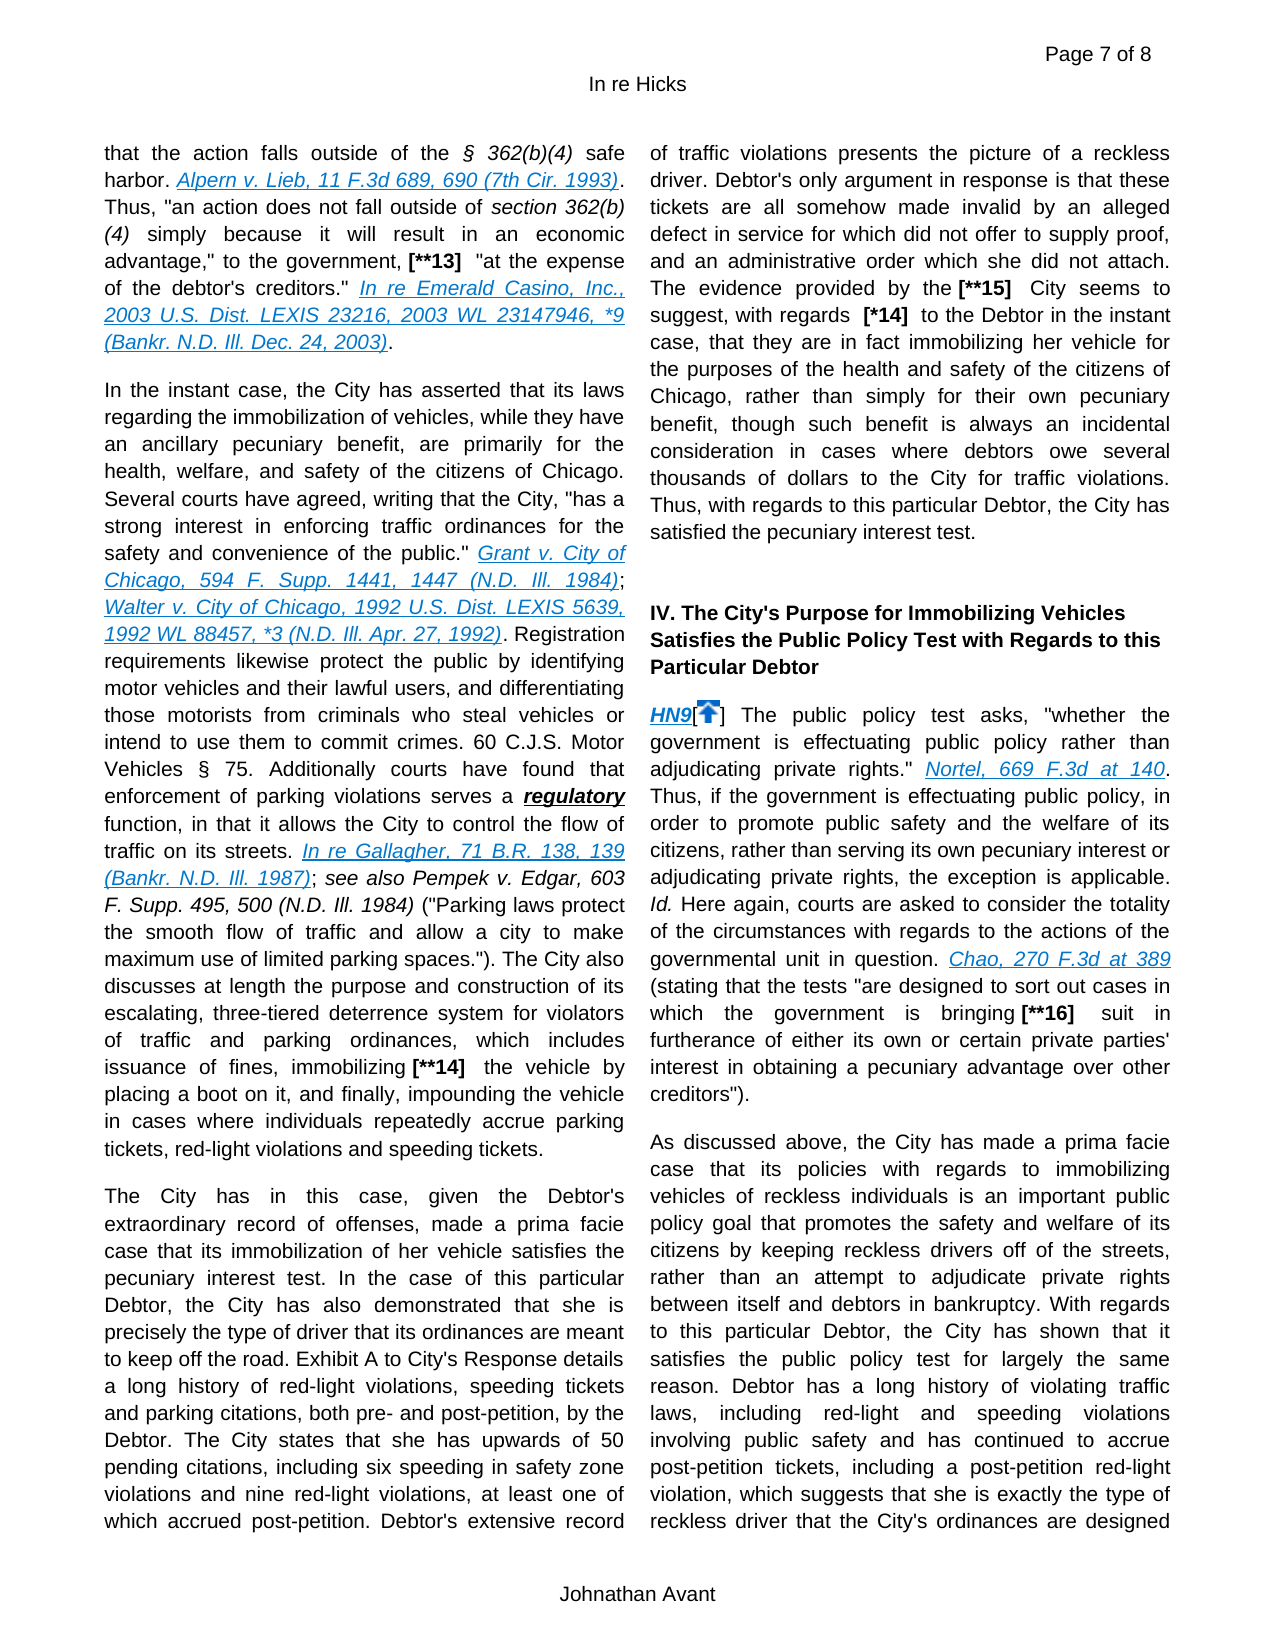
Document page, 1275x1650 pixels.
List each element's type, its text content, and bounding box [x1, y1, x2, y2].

text In the instant case, the City has asserted that its laws regarding the immobilization of vehicles, while they have an ancillary pecuniary benefit, are primarily for the health, welfare, and safety of the citizens of Chicago. Several courts have agreed, writing that the City, "has a strong interest in enforcing traffic ordinances for the safety and convenience of the public." Grant v. City of Chicago, 594 F. Supp. 1441, 1447 (N.D. Ill. 1984); Walter v. City of Chicago, 1992 U.S. Dist. LEXIS 5639, 1992 WL 88457, *3 (N.D. Ill. Apr. 27, 1992). Registration requirements likewise protect the public by identifying motor vehicles and their lawful users, and differentiating those motorists from criminals who steal vehicles or intend to use them to commit crimes. 60 C.J.S. Motor Vehicles § 75. Additionally courts have found that enforcement of parking violations serves a regulatory function, in that it allows the City to control the flow of traffic on its streets. In re Gallagher, 71 B.R. 138, 139 (Bankr. N.D. Ill. 1987); see also Pempek v. Edgar, 603 F. Supp. 495, 500 (N.D. Ill. 1984) ("Parking laws protect the smooth flow of traffic and allow a city to make maximum use of limited parking spaces."). The City also discusses at length the purpose and construction of its escalating, three-tiered deterrence system for violators of traffic and parking ordinances, which includes issuance of fines, immobilizing [**14] the vehicle by placing a boot on it, and finally, impounding the vehicle in cases where individuals repeatedly accrue parking tickets, red-light violations and speeding tickets. [104, 375, 625, 616]
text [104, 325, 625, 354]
picture [697, 700, 720, 723]
text IV. The City's Purpose for Immobilizing Vehicles Satisfies the Public Policy Test with Regards to this Particular Debtor [650, 569, 1171, 679]
text The City has in this case, given the Debtor's extraordinary record of offenses, made a prima facie case that its immobilization of her vehicle satisfies the pecuniary interest test. In the case of this particular Debtor, the City has also demonstrated that she is precisely the type of driver that its ordinances are meant to keep off the road. Exhibit A to City's Response details a long history of red-light violations, speeding tickets and parking citations, both pre- and post-petition, by the Debtor. The City states that she has upwards of 50 pending citations, including six speeding in safety zone violations and nine red-light violations, at least one of which accrued post-petition. Debtor's extensive record of traffic violations presents the picture of a reckless driver. Debtor's only argument in response is that these tickets are all somehow made invalid by an alleged defect in service for which did not offer to supply proof, and an administrative order which she did not attach. The evidence provided by the [**15] City seems to suggest, with regards [*14] to the Debtor in the instant case, that they are in fact immobilizing her vehicle for the purposes of the health and safety of the citizens of Chicago, rather than simply for their own pecuniary benefit, though such benefit is always an incidental consideration in cases where debtors owe several thousands of dollars to the City for traffic violations. Thus, with regards to this particular Debtor, the City has satisfied the pecuniary interest test. [650, 137, 1171, 544]
text In the instant case, the City has asserted that its laws regarding the immobilization of vehicles, while they have an ancillary pecuniary benefit, are primarily for the health, welfare, and safety of the citizens of Chicago. Several courts have agreed, writing that the City, "has a strong interest in enforcing traffic ordinances for the safety and convenience of the public." Grant v. City of Chicago, 594 F. Supp. 1441, 1447 (N.D. Ill. 1984); Walter v. City of Chicago, 1992 U.S. Dist. LEXIS 5639, 1992 WL 88457, *3 (N.D. Ill. Apr. 27, 1992). Registration requirements likewise protect the public by identifying motor vehicles and their lawful users, and differentiating those motorists from criminals who steal vehicles or intend to use them to commit crimes. 60 C.J.S. Motor Vehicles § 75. Additionally courts have found that enforcement of parking violations serves a regulatory function, in that it allows the City to control the flow of traffic on its streets. In re Gallagher, 71 B.R. 138, 139 (Bankr. N.D. Ill. 1987); see also Pempek v. Edgar, 603 F. Supp. 495, 500 (N.D. Ill. 1984) ("Parking laws protect the smooth flow of traffic and allow a city to make maximum use of limited parking spaces."). The City also discusses at length the purpose and construction of its escalating, three-tiered deterrence system for violators of traffic and parking ordinances, which includes issuance of fines, immobilizing [**14] the vehicle by placing a boot on it, and finally, impounding the vehicle in cases where individuals repeatedly accrue parking tickets, red-light violations and speeding tickets. [104, 617, 625, 1160]
text The City has in this case, given the Debtor's extraordinary record of offenses, made a prima facie case that its immobilization of her vehicle satisfies the pecuniary interest test. In the case of this particular Debtor, the City has also demonstrated that she is precisely the type of driver that its ordinances are meant to keep off the road. Exhibit A to City's Response details a long history of red-light violations, speeding tickets and parking citations, both pre- and post-petition, by the Debtor. The City states that she has upwards of 50 pending citations, including six speeding in safety zone violations and nine red-light violations, at least one of which accrued post-petition. Debtor's extensive record of traffic violations presents the picture of a reckless driver. Debtor's only argument in response is that these tickets are all somehow made invalid by an alleged defect in service for which did not offer to supply proof, and an administrative order which she did not attach. The evidence provided by the [**15] City seems to suggest, with regards [*14] to the Debtor in the instant case, that they are in fact immobilizing her vehicle for the purposes of the health and safety of the citizens of Chicago, rather than simply for their own pecuniary benefit, though such benefit is always an incidental consideration in cases where debtors owe several thousands of dollars to the City for traffic violations. Thus, with regards to this particular Debtor, the City has satisfied the pecuniary interest test. [104, 1181, 625, 1533]
text HN9[] The public policy test asks, "whether the government is effectuating public policy rather than adjudicating private rights." Nortel, 669 F.3d at 140. Thus, if the government is effectuating public policy, in order to promote public safety and the welfare of its citizens, rather than serving its own pecuniary interest or adjudicating private rights, the exception is applicable. Id. Here again, courts are asked to consider the totality of the circumstances with regards to the actions of the governmental unit in question. Chao, 270 F.3d at 389 (stating that the tests "are designed to sort out cases in which the government is bringing [**16] suit in furtherance of either its own or certain private parties' interest in obtaining a pecuniary advantage over other creditors"). [650, 699, 1171, 1106]
